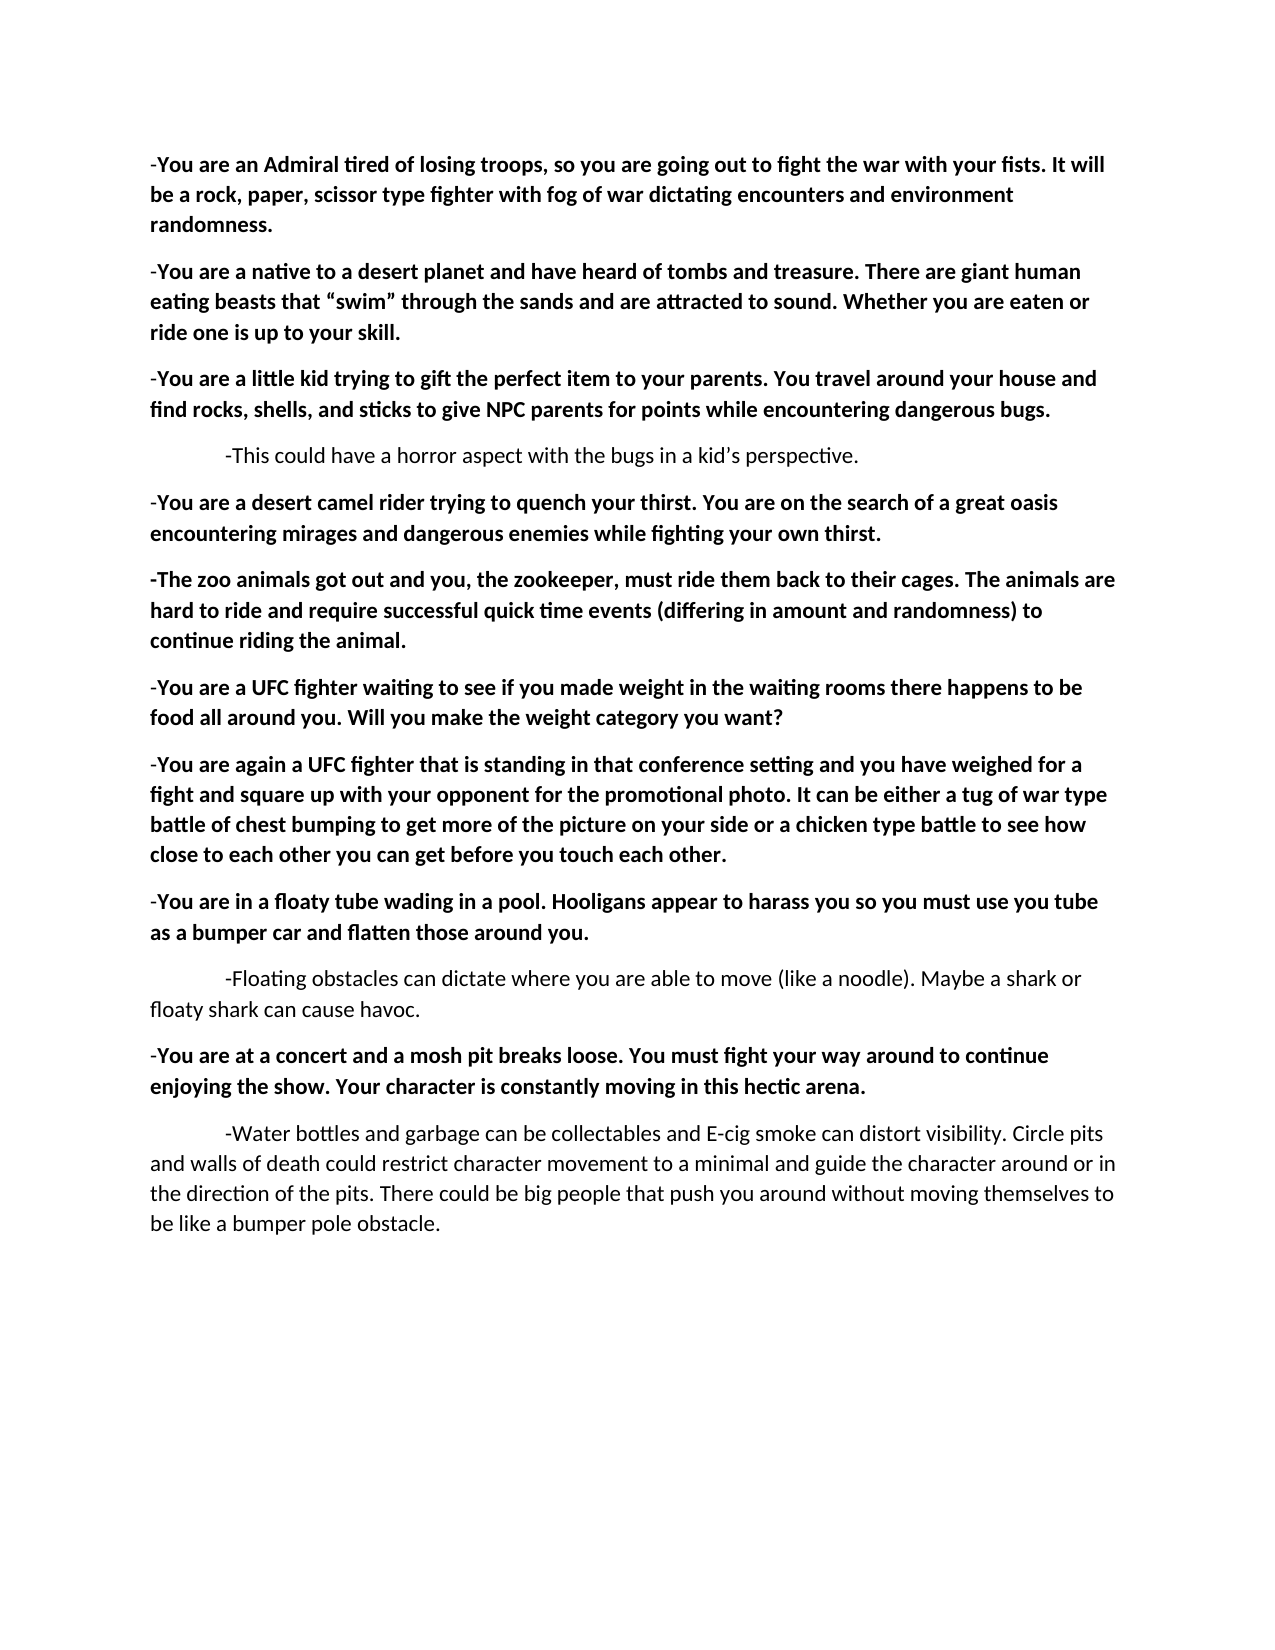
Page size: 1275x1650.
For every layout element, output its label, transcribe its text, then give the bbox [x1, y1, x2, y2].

text -You are an Admiral tired of losing troops, so you are going out to fight the war with your fists. It will be a rock, paper, scissor type fighter with fog of war dictating encounters and environment randomness. [150, 150, 1125, 238]
text -You are a desert camel rider trying to quench your thirst. You are on the search of a great oasis encountering mirages and dangerous enemies while fighting your own thirst. [150, 488, 1125, 547]
text -You are a little kid trying to gift the perfect item to your parents. You travel around your house and find rocks, shells, and sticks to give NPC parents for points while encountering dangerous bugs. [150, 364, 1125, 423]
text -Floating obstacles can dictate where you are able to move (like a noodle). Maybe a shark or floaty shark can cause havoc. [150, 964, 1125, 1023]
text -You are again a UFC fighter that is standing in that conference setting and you have weighed for a fight and square up with your opponent for the promotional photo. It can be either a tug of war type battle of chest bumping to get more of the picture on your side or a chicken type battle to see how close to each other you can get before you touch each other. [150, 750, 1125, 869]
text -You are a native to a desert planet and have heard of tombs and treasure. There are giant human eating beasts that “swim” through the sands and are attracted to sound. Whether you are eaten or ride one is up to your skill. [150, 257, 1125, 346]
text -You are a UFC fighter waiting to see if you made weight in the waiting rooms there happens to be food all around you. Will you make the weight category you want? [150, 673, 1125, 731]
text -You are in a floaty tube wading in a pool. Hooligans appear to harass you so you must use you tube as a bumper car and flatten those around you. [150, 887, 1125, 946]
text -The zoo animals got out and you, the zookeeper, must ride them back to their cages. The animals are hard to ride and require successful quick time events (differing in amount and randomness) to continue riding the animal. [150, 566, 1125, 654]
text -You are at a concert and a mosh pit breaks loose. You must fight your way around to continue enjoying the show. Your character is constantly moving in this hectic arena. [150, 1042, 1125, 1100]
text -This could have a horror aspect with the bugs in a kid’s perspective. [150, 442, 1125, 470]
text -Water bottles and garbage can be collectables and E-cig smoke can distort visibility. Circle pits and walls of death could restrict character movement to a minimal and guide the character around or in the direction of the pits. There could be big people that push you around without moving themselves to be like a bumper pole obstacle. [150, 1119, 1125, 1237]
